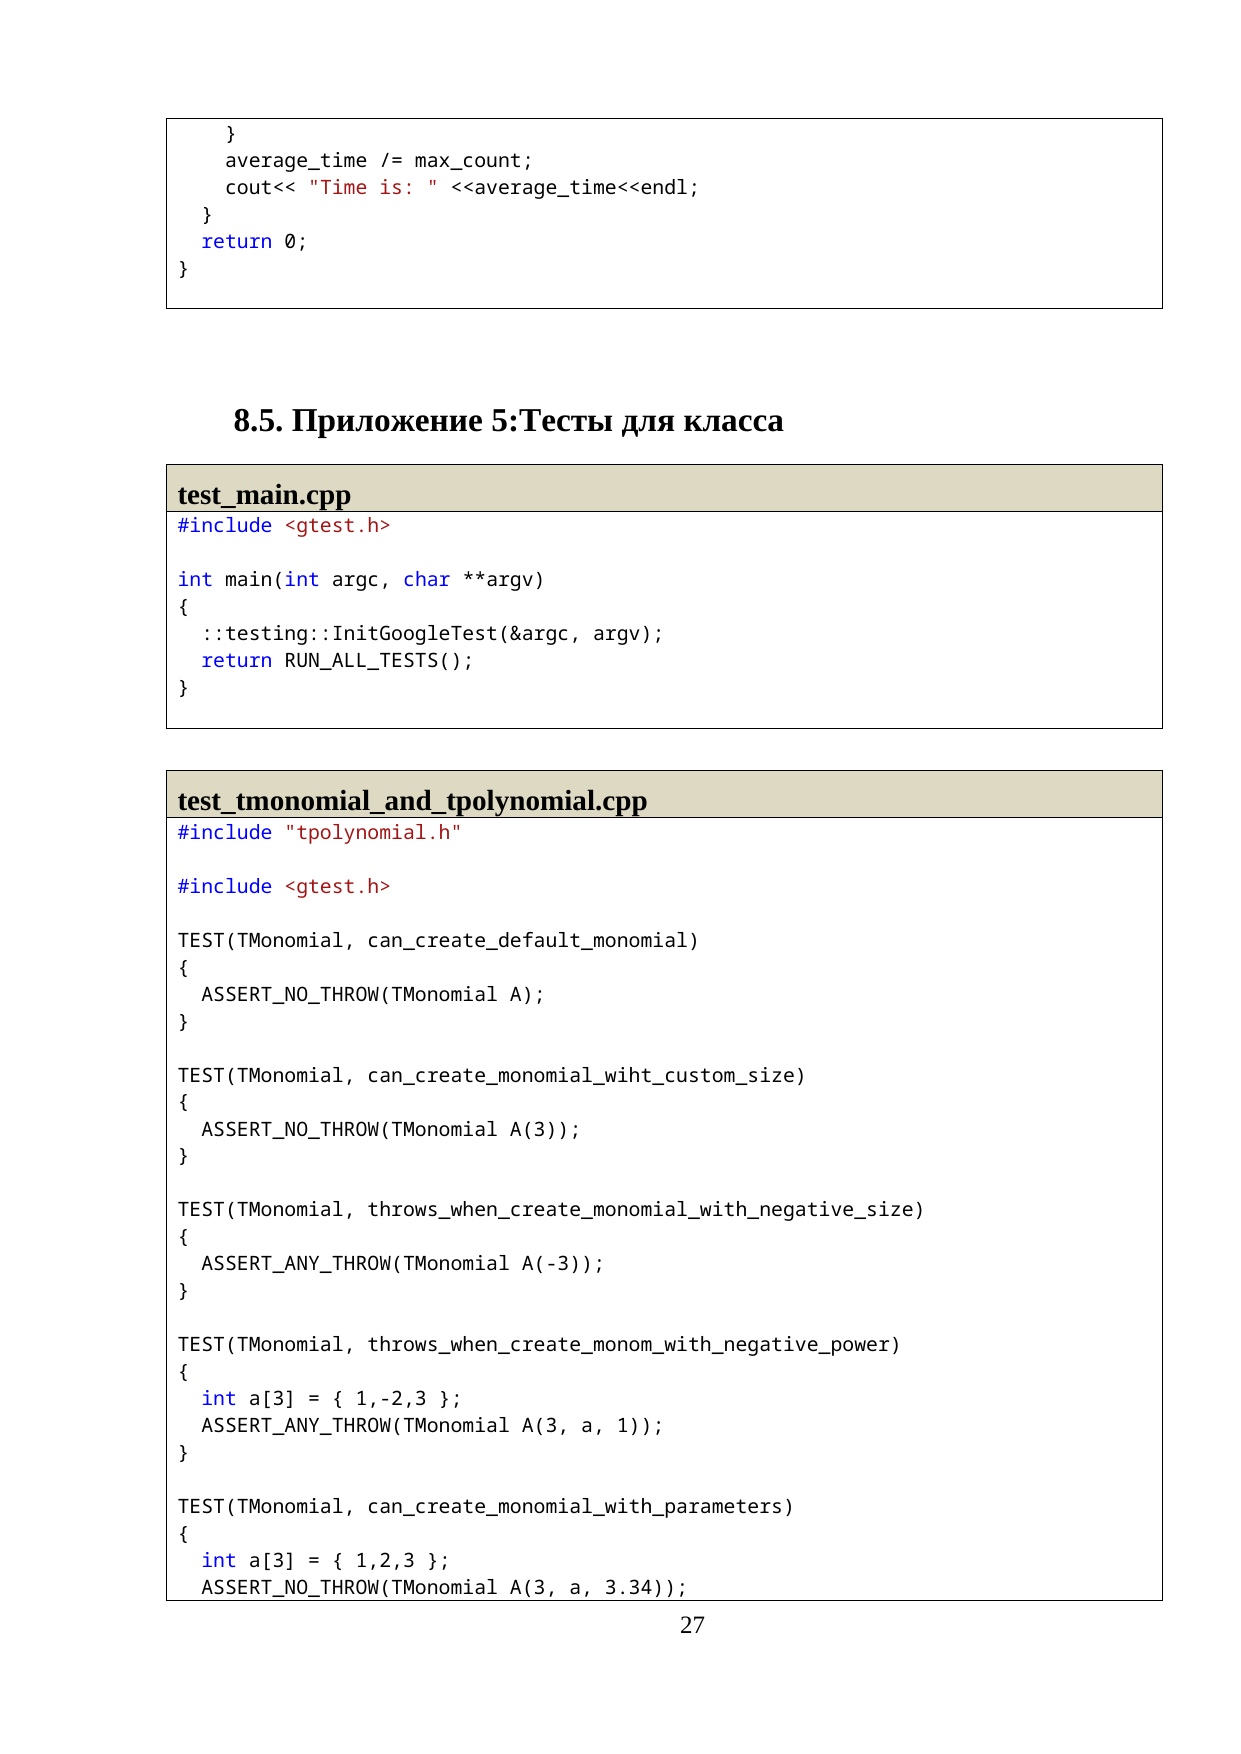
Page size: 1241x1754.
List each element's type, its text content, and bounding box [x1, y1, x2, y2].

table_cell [167, 119, 1162, 308]
table_header test_tmonomial_and_tpolynomial.cpp [167, 771, 1162, 817]
table_header test_main.cpp [167, 465, 1162, 511]
table_cell #include <gtest.h> int main(int argc, char **argv) { ::testing::InitGoogleTest(&argc, argv); return RUN_ALL_TESTS(); } [167, 512, 1162, 728]
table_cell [167, 818, 1162, 1600]
subtitle 8.5. Приложение 5:Тесты для класса [233, 400, 1152, 439]
